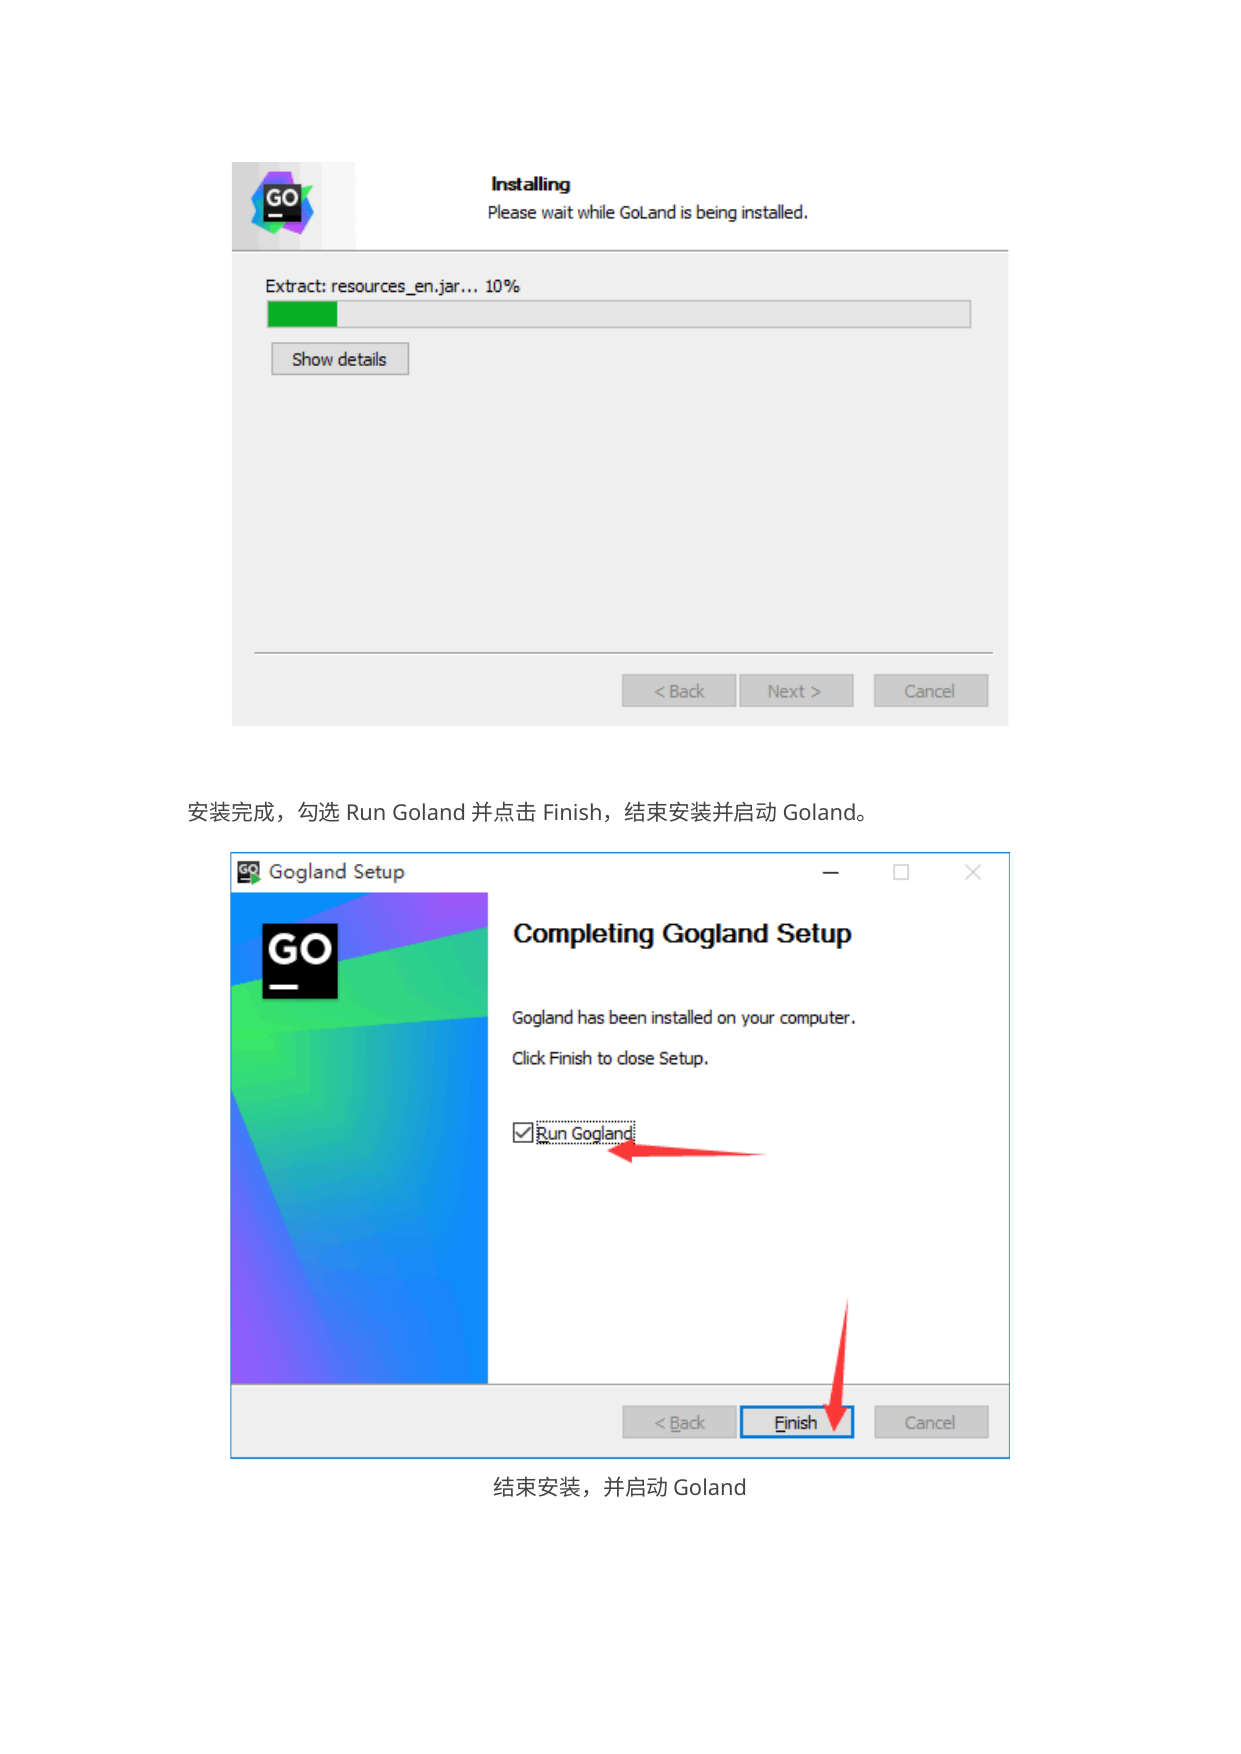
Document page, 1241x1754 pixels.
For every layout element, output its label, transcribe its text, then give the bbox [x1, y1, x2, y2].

picture [230, 852, 1010, 1459]
picture [231, 162, 1009, 726]
text 安装完成，勾选 Run Goland 并点击 Finish，结束安装并启动 Goland。 [187, 763, 1053, 828]
